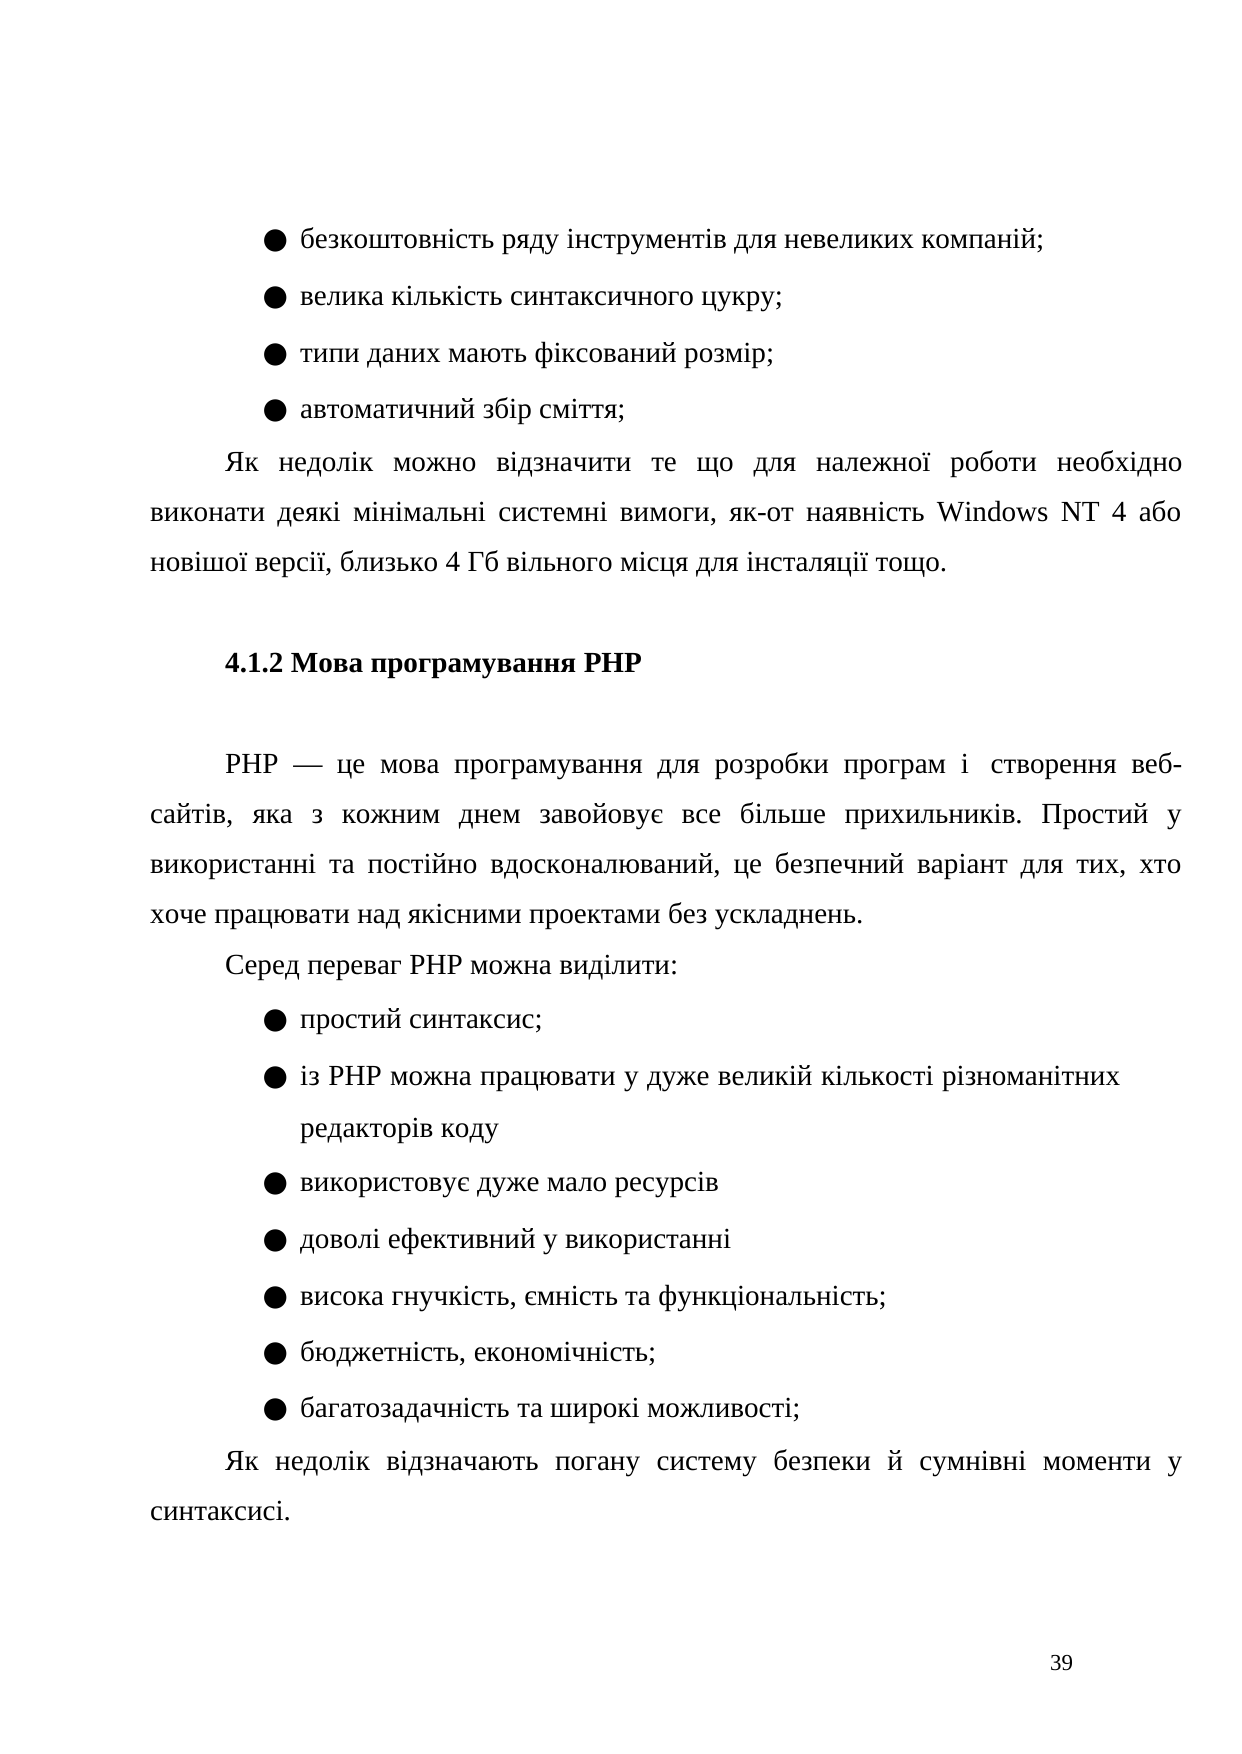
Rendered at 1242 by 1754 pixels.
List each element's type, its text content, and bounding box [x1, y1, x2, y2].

list із PHP можна працювати у дуже великій кількості різноманітних редакторів коду [262, 1054, 1182, 1144]
text PHP — це мова програмування для розробки програм і створення веб-сайтів, яка з кожним днем завойовує все більше прихильників. Простий у використанні та постійно вдосконалюваний, це безпечний варіант для тих, хто хоче працювати над якісними проектами без ускладнень. [150, 746, 1183, 930]
list використовує дуже мало ресурсів [262, 1161, 1198, 1200]
list доволі ефективний у використанні [262, 1217, 1198, 1257]
list велика кількість синтаксичного цукру; [262, 274, 1198, 314]
list багатозадачність та широкі можливості; [262, 1387, 1198, 1426]
text Як недолік можно відзначити те що для належної роботи необхідно виконати деякі мінімальні системні вимоги, як-от наявність Windows NT 4 або новішої версії, близько 4 Гб вільного місця для інсталяції тощо. [150, 444, 1183, 578]
list типи даних мають фіксований розмір; [262, 331, 1198, 371]
list безкоштовність ряду інструментів для невеликих компаній; [262, 218, 1198, 257]
list висока гнучкість, ємність та функціональність; [262, 1274, 1198, 1313]
subtitle Мова програмування PHP [225, 645, 1198, 679]
list простий синтаксис; [262, 997, 1198, 1037]
text Серед переваг PHP можна виділити: [225, 947, 1198, 981]
list бюджетність, економічність; [262, 1330, 1198, 1370]
text Як недолік відзначають погану систему безпеки й сумнівні моменти у синтаксисі. [150, 1443, 1183, 1527]
list автоматичний збір сміття; [262, 387, 1198, 427]
